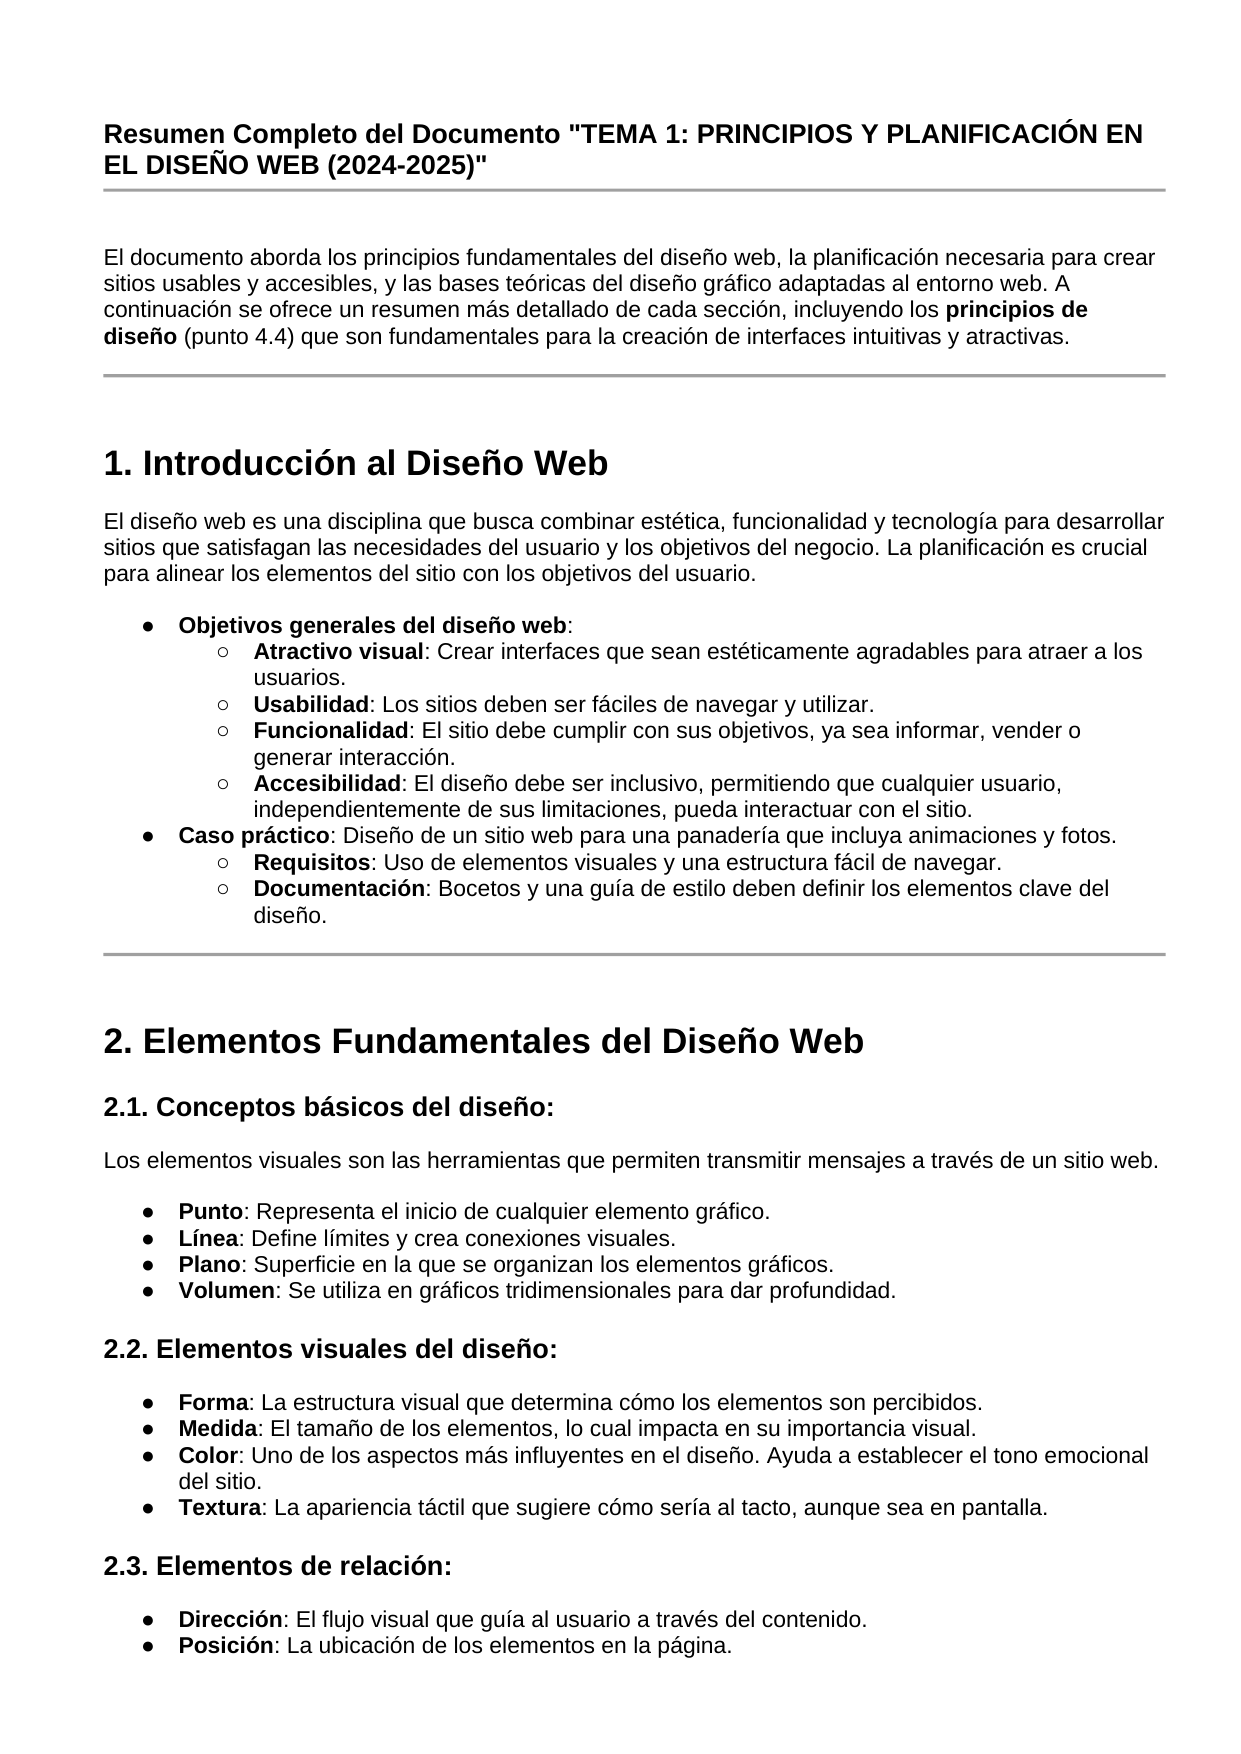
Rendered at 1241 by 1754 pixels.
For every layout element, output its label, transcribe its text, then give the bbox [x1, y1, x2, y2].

list Objetivos generales del diseño web: [141, 612, 1166, 638]
list Medida: El tamaño de los elementos, lo cual impacta en su importancia visual. [141, 1415, 1166, 1442]
list Funcionalidad: El sitio debe cumplir con sus objetivos, ya sea informar, vender o generar interacción. [216, 717, 1166, 770]
text El documento aborda los principios fundamentales del diseño web, la planificación necesaria para crear sitios usables y accesibles, y las bases teóricas del diseño gráfico adaptadas al entorno web. A continuación se ofrece un resumen más detallado de cada sección, incluyendo los principios de diseño (punto 4.4) que son fundamentales para la creación de interfaces intuitivas y atractivas. [103, 244, 1166, 349]
list Caso práctico: Diseño de un sitio web para una panadería que incluya animaciones y fotos. [141, 822, 1166, 849]
subtitle 2.1. Conceptos básicos del diseño: [103, 1091, 1166, 1122]
list Color: Uno de los aspectos más influyentes en el diseño. Ayuda a establecer el tono emocional del sitio. [141, 1442, 1166, 1494]
subtitle 2. Elementos Fundamentales del Diseño Web [103, 1021, 1166, 1061]
list Línea: Define límites y crea conexiones visuales. [141, 1224, 1166, 1251]
list Documentación: Bocetos y una guía de estilo deben definir los elementos clave del diseño. [216, 875, 1166, 928]
list Volumen: Se utiliza en gráficos tridimensionales para dar profundidad. [141, 1277, 1166, 1303]
list Forma: La estructura visual que determina cómo los elementos son percibidos. [141, 1389, 1166, 1415]
text Los elementos visuales son las herramientas que permiten transmitir mensajes a través de un sitio web. [103, 1147, 1166, 1173]
list Plano: Superficie en la que se organizan los elementos gráficos. [141, 1251, 1166, 1277]
subtitle Resumen Completo del Documento "TEMA 1: PRINCIPIOS Y PLANIFICACIÓN EN EL DISEÑO WEB (2024-2025)" [103, 118, 1166, 180]
subtitle 2.3. Elementos de relación: [103, 1550, 1166, 1581]
subtitle 1. Introducción al Diseño Web [103, 442, 1166, 483]
list Accesibilidad: El diseño debe ser inclusivo, permitiendo que cualquier usuario, independientemente de sus limitaciones, pueda interactuar con el sitio. [216, 770, 1166, 822]
list Atractivo visual: Crear interfaces que sean estéticamente agradables para atraer a los usuarios. [216, 638, 1166, 691]
list Textura: La apariencia táctil que sugiere cómo sería al tacto, aunque sea en pantalla. [141, 1494, 1166, 1521]
list Requisitos: Uso de elementos visuales y una estructura fácil de navegar. [216, 849, 1166, 875]
list Usabilidad: Los sitios deben ser fáciles de navegar y utilizar. [216, 691, 1166, 717]
list Posición: La ubicación de los elementos en la página. [141, 1632, 1166, 1659]
text El diseño web es una disciplina que busca combinar estética, funcionalidad y tecnología para desarrollar sitios que satisfagan las necesidades del usuario y los objetivos del negocio. La planificación es crucial para alinear los elementos del sitio con los objetivos del usuario. [103, 508, 1166, 587]
list Punto: Representa el inicio de cualquier elemento gráfico. [141, 1198, 1166, 1224]
subtitle 2.2. Elementos visuales del diseño: [103, 1333, 1166, 1364]
list Dirección: El flujo visual que guía al usuario a través del contenido. [141, 1606, 1166, 1632]
